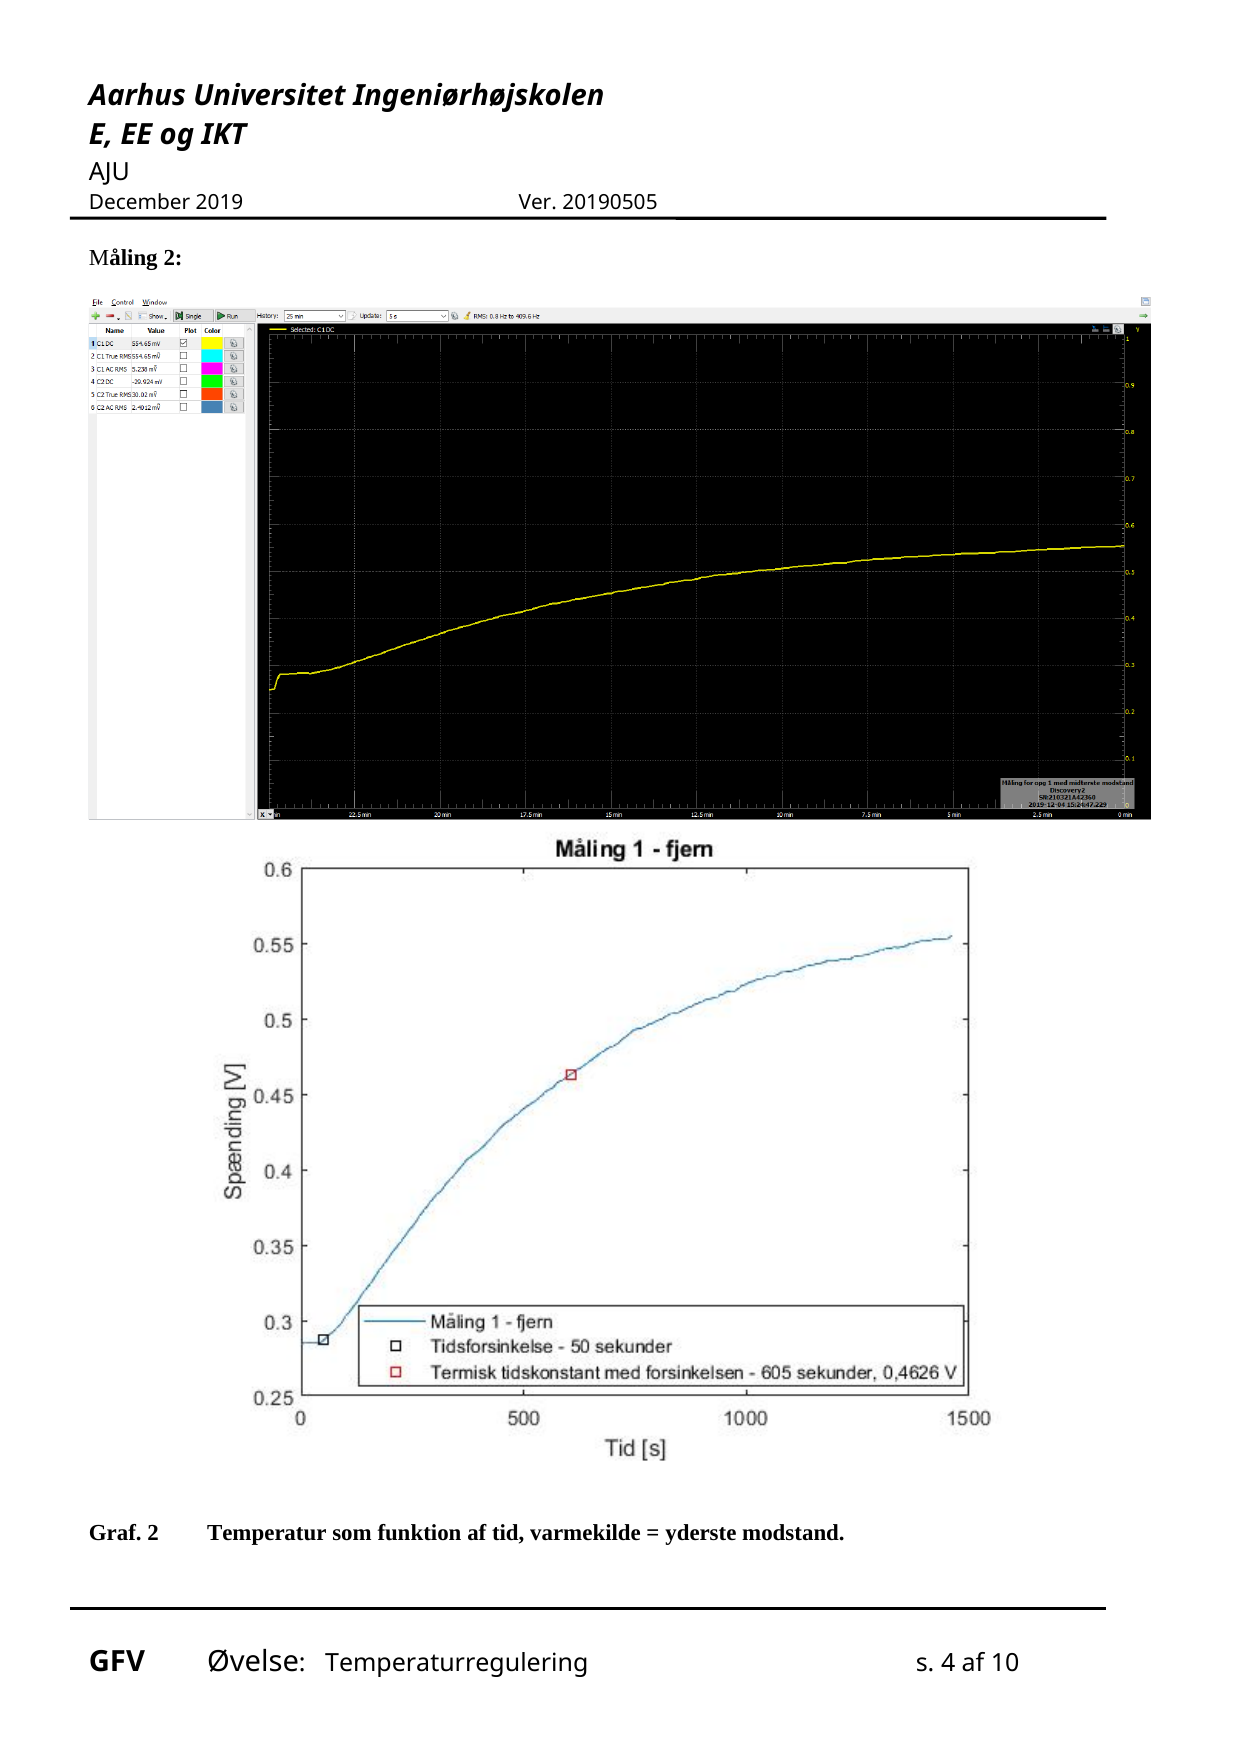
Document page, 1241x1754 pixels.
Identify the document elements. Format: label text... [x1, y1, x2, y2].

text Måling 2: [89, 244, 1152, 271]
picture [88, 296, 1152, 1467]
text Graf. 2 Temperatur som funktion af tid, varmekilde = yderste modstand. [89, 1519, 1152, 1545]
